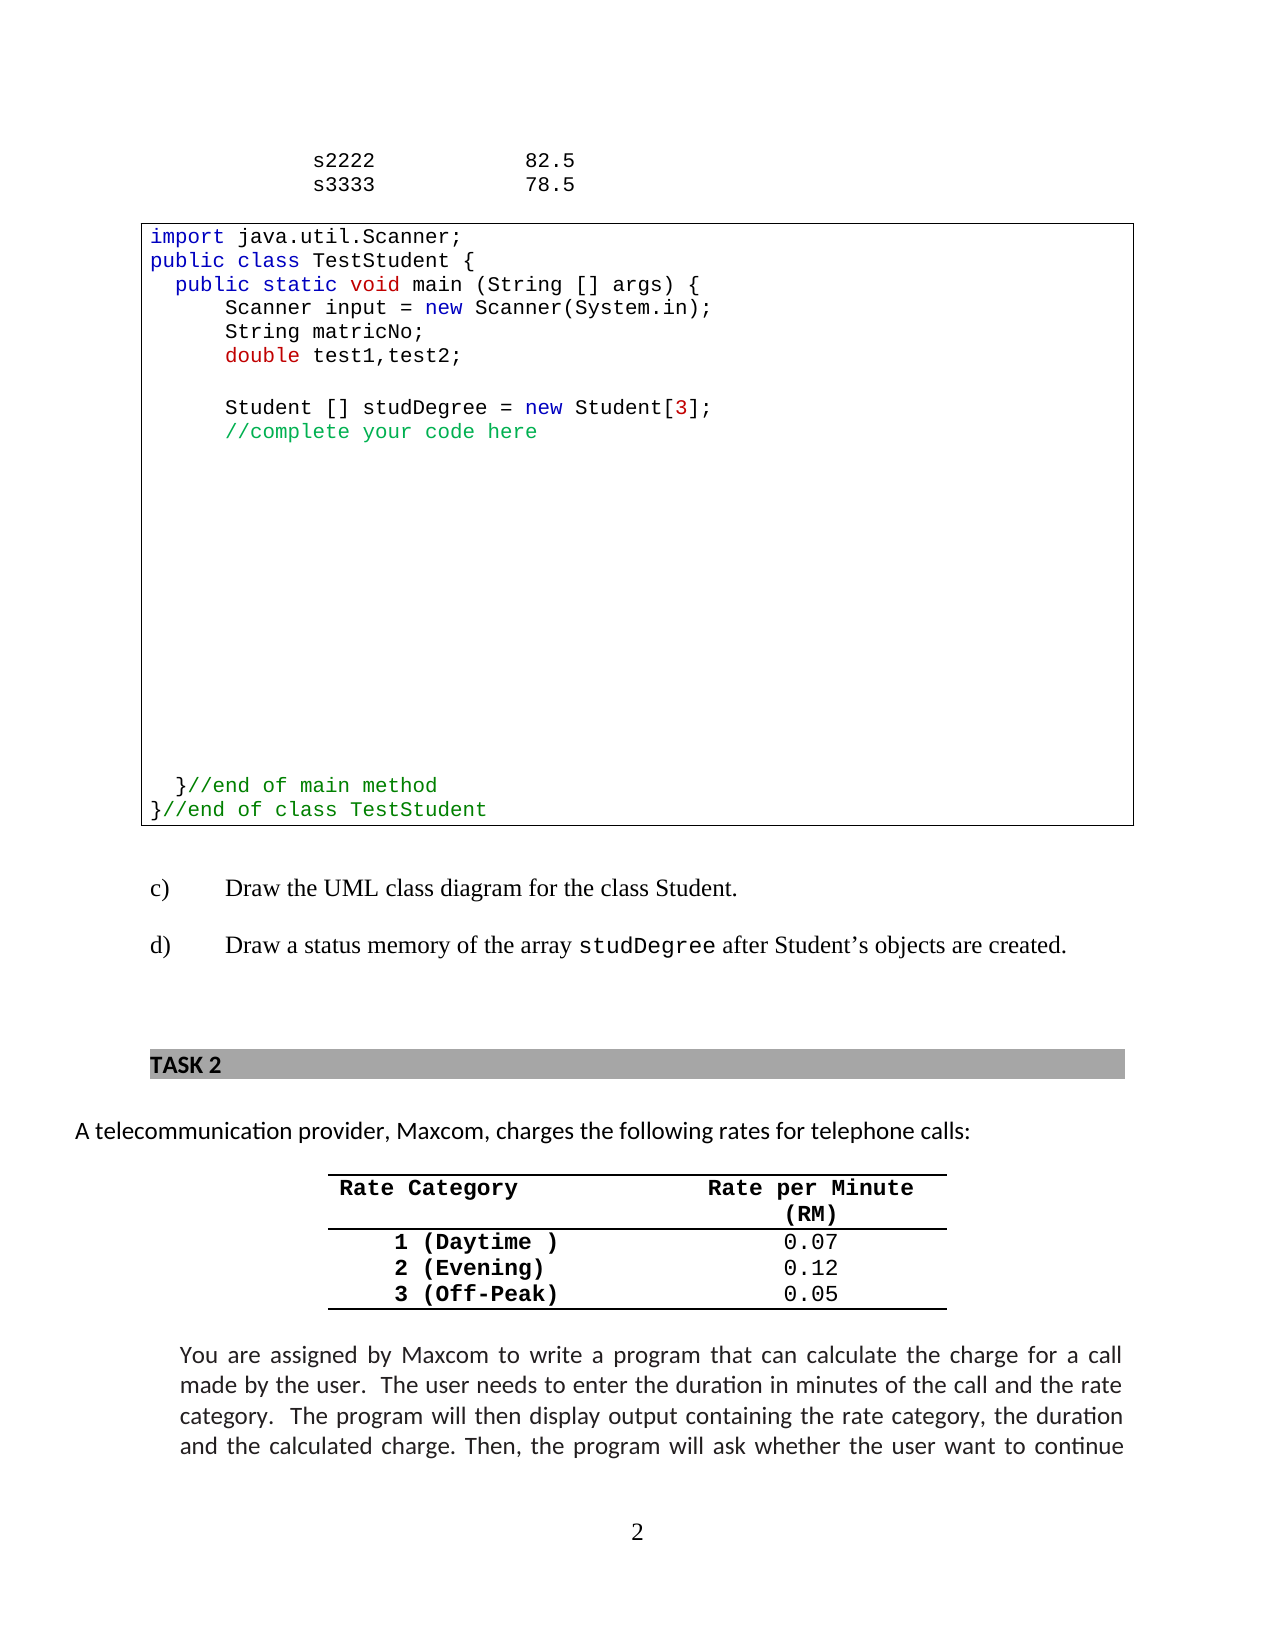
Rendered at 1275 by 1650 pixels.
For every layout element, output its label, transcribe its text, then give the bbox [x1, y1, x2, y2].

table_cell 0.07 [674, 1230, 947, 1256]
text String matricNo; [150, 321, 1125, 344]
table_header Rate Category [328, 1176, 674, 1228]
text import java.util.Scanner; [142, 224, 1133, 250]
table_header Rate per Minute (RM) [674, 1176, 947, 1228]
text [179, 1339, 1125, 1461]
text Student [] studDegree = new Student[3]; [150, 397, 1125, 421]
table_cell 1 (Daytime ) [328, 1230, 674, 1256]
table_cell 2 (Evening) [328, 1256, 674, 1282]
list Draw a status memory of the array studDegree after Student’s objects are created. [150, 931, 1125, 961]
text double test1,test2; [150, 344, 1125, 368]
table_cell 0.12 [674, 1256, 947, 1282]
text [300, 150, 1125, 197]
table_cell 3 (Off-Peak) [328, 1282, 674, 1308]
text //complete your code here [150, 421, 1125, 444]
text public static void main (String [] args) { [150, 274, 1125, 297]
text A telecommunication provider, Maxcom, charges the following rates for telephone calls: [75, 1115, 1125, 1145]
table_cell 0.05 [674, 1282, 947, 1308]
text }//end of class TestStudent [142, 796, 1133, 825]
text TASK 2 [150, 1049, 1125, 1079]
text public class TestStudent { [150, 250, 1125, 274]
list Draw the UML class diagram for the class Student. [150, 873, 1125, 902]
text Scanner input = new Scanner(System.in); [150, 297, 1125, 321]
text }//end of main method [150, 775, 1125, 796]
